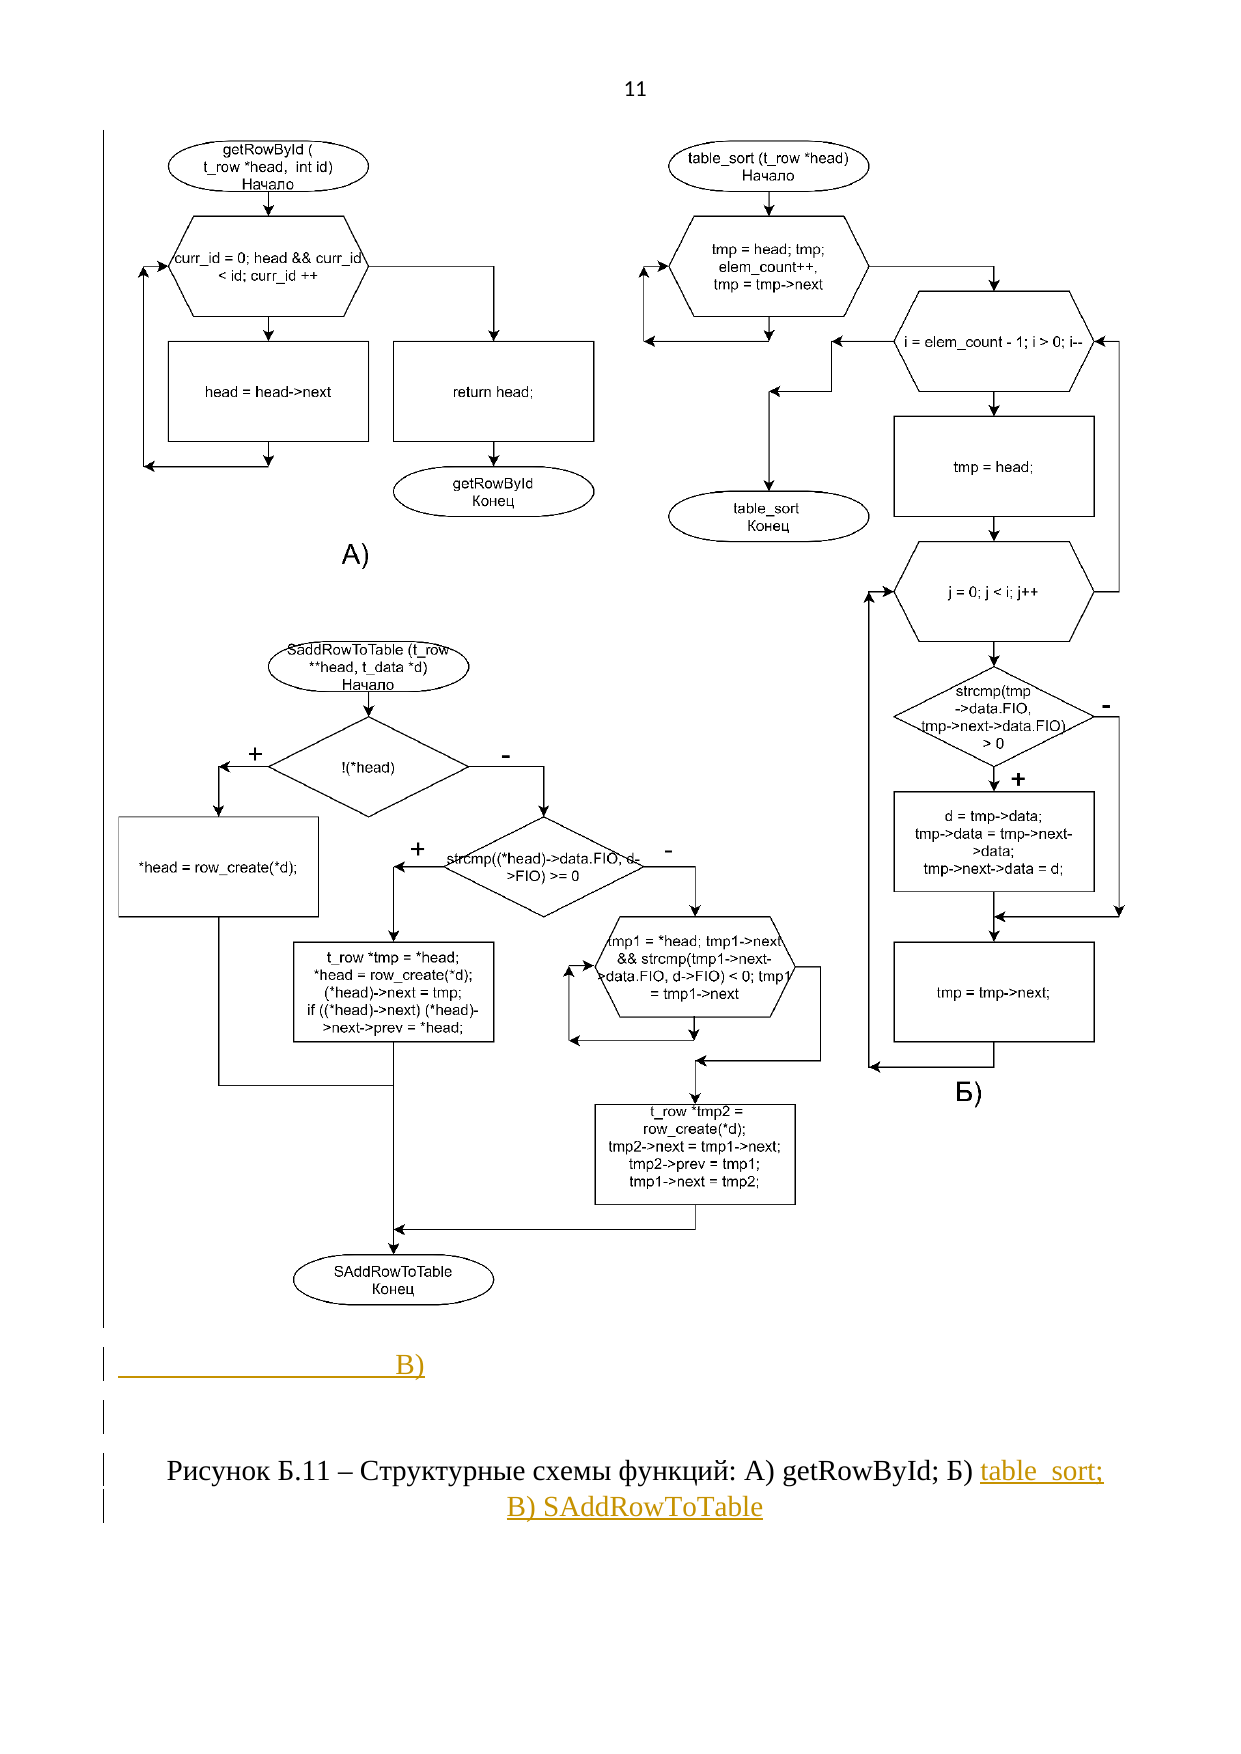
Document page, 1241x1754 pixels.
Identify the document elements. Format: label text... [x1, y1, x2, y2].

picture [118, 130, 1152, 1329]
text Рисунок Б.11 – Структурные схемы функций: А) getRowById; Б) [118, 1453, 1152, 1486]
